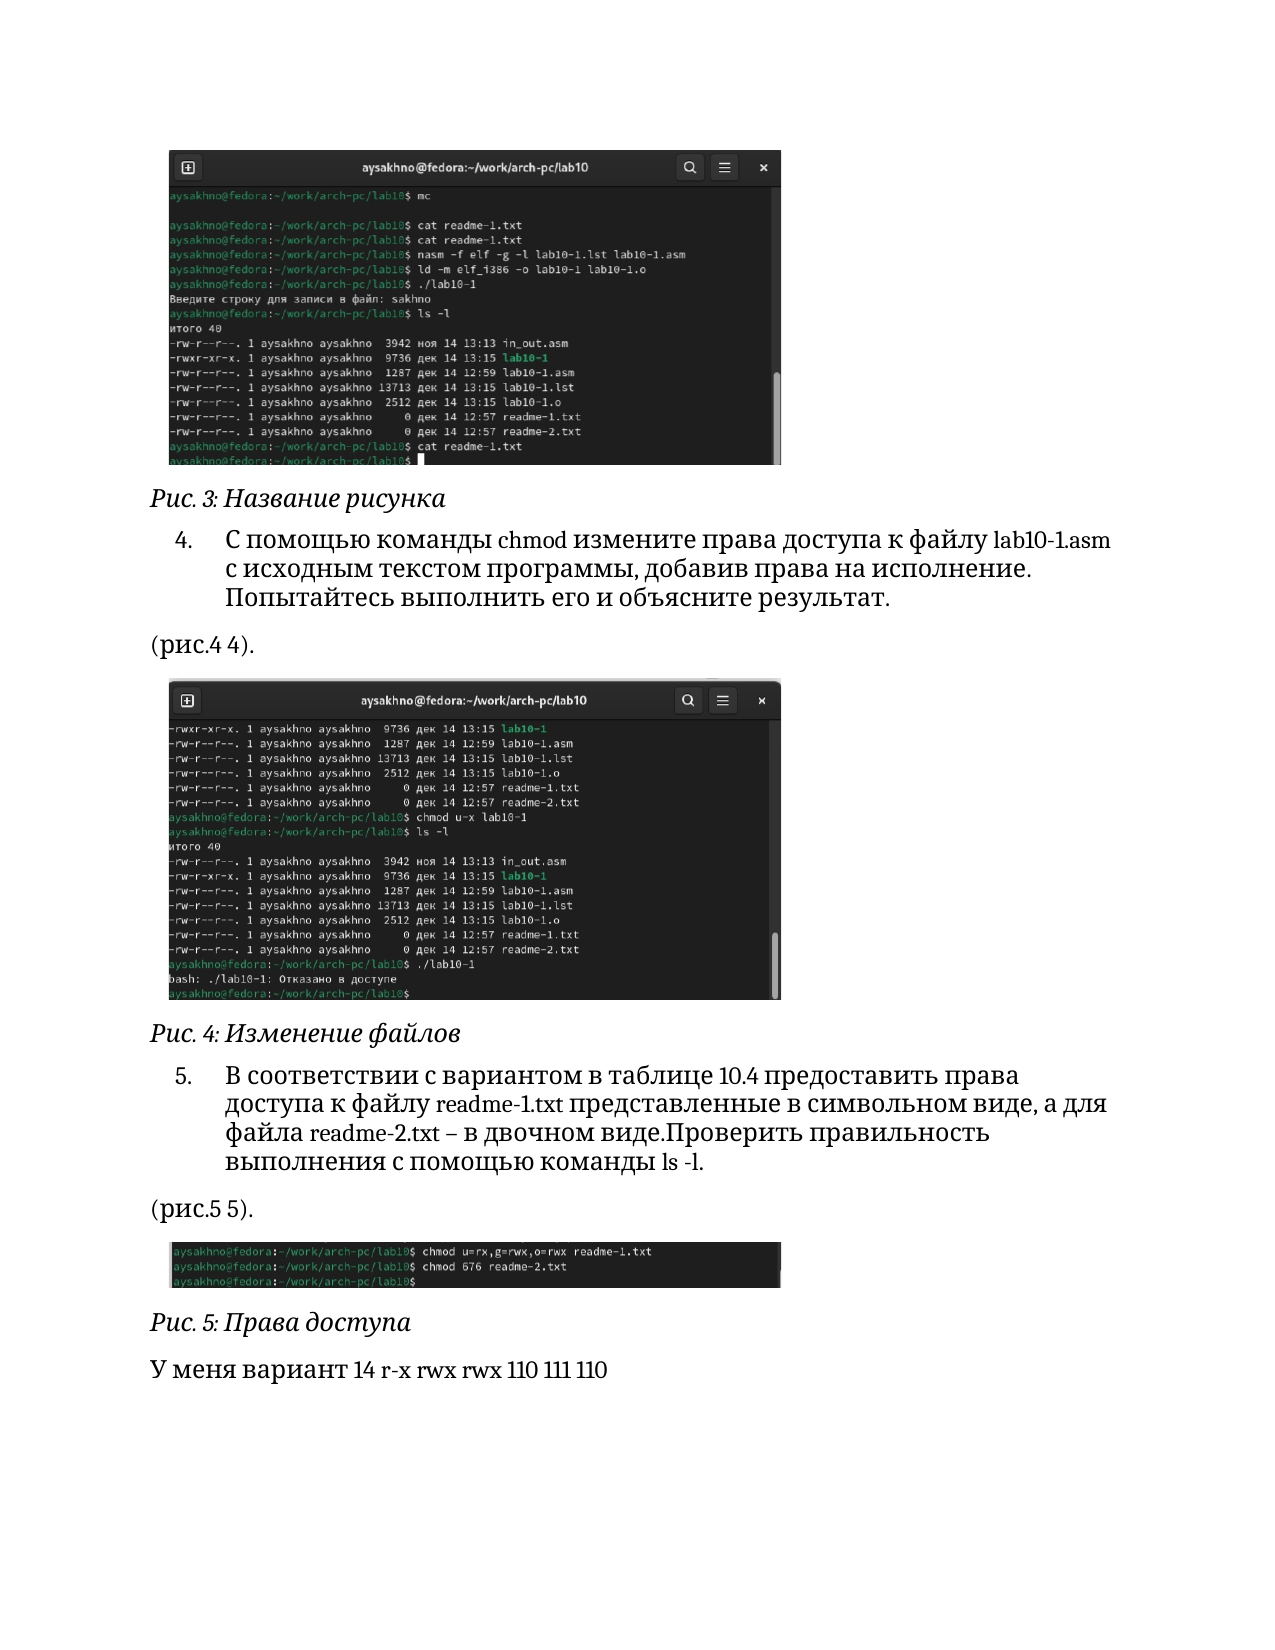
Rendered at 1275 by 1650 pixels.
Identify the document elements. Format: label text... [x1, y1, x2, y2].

text Рис. 3: Название рисунка [150, 485, 1125, 514]
text (рис.5 5). [150, 1195, 1125, 1224]
list В соответствии с вариантом в таблице 10.4 предоставить права доступа к файлу readme-1.txt представленные в символьном виде, а для файла readme-2.txt – в двочном виде.Проверить правильность выполнения с помощью команды ls -l. [175, 1062, 1125, 1177]
picture [168, 678, 782, 1000]
text Рис. 4: Изменение файлов [150, 1020, 1125, 1049]
text (рис.4 4). [150, 631, 1125, 660]
picture [168, 150, 782, 465]
picture [168, 1242, 782, 1288]
text У меня вариант 14 r-x rwx rwx 110 111 110 [150, 1356, 1125, 1385]
list С помощью команды chmod измените права доступа к файлу lab10-1.asm с исходным текстом программы, добавив права на исполнение. Попытайтесь выполнить его и объясните результат. [175, 526, 1125, 613]
text Рис. 5: Права доступа [150, 1309, 1125, 1337]
